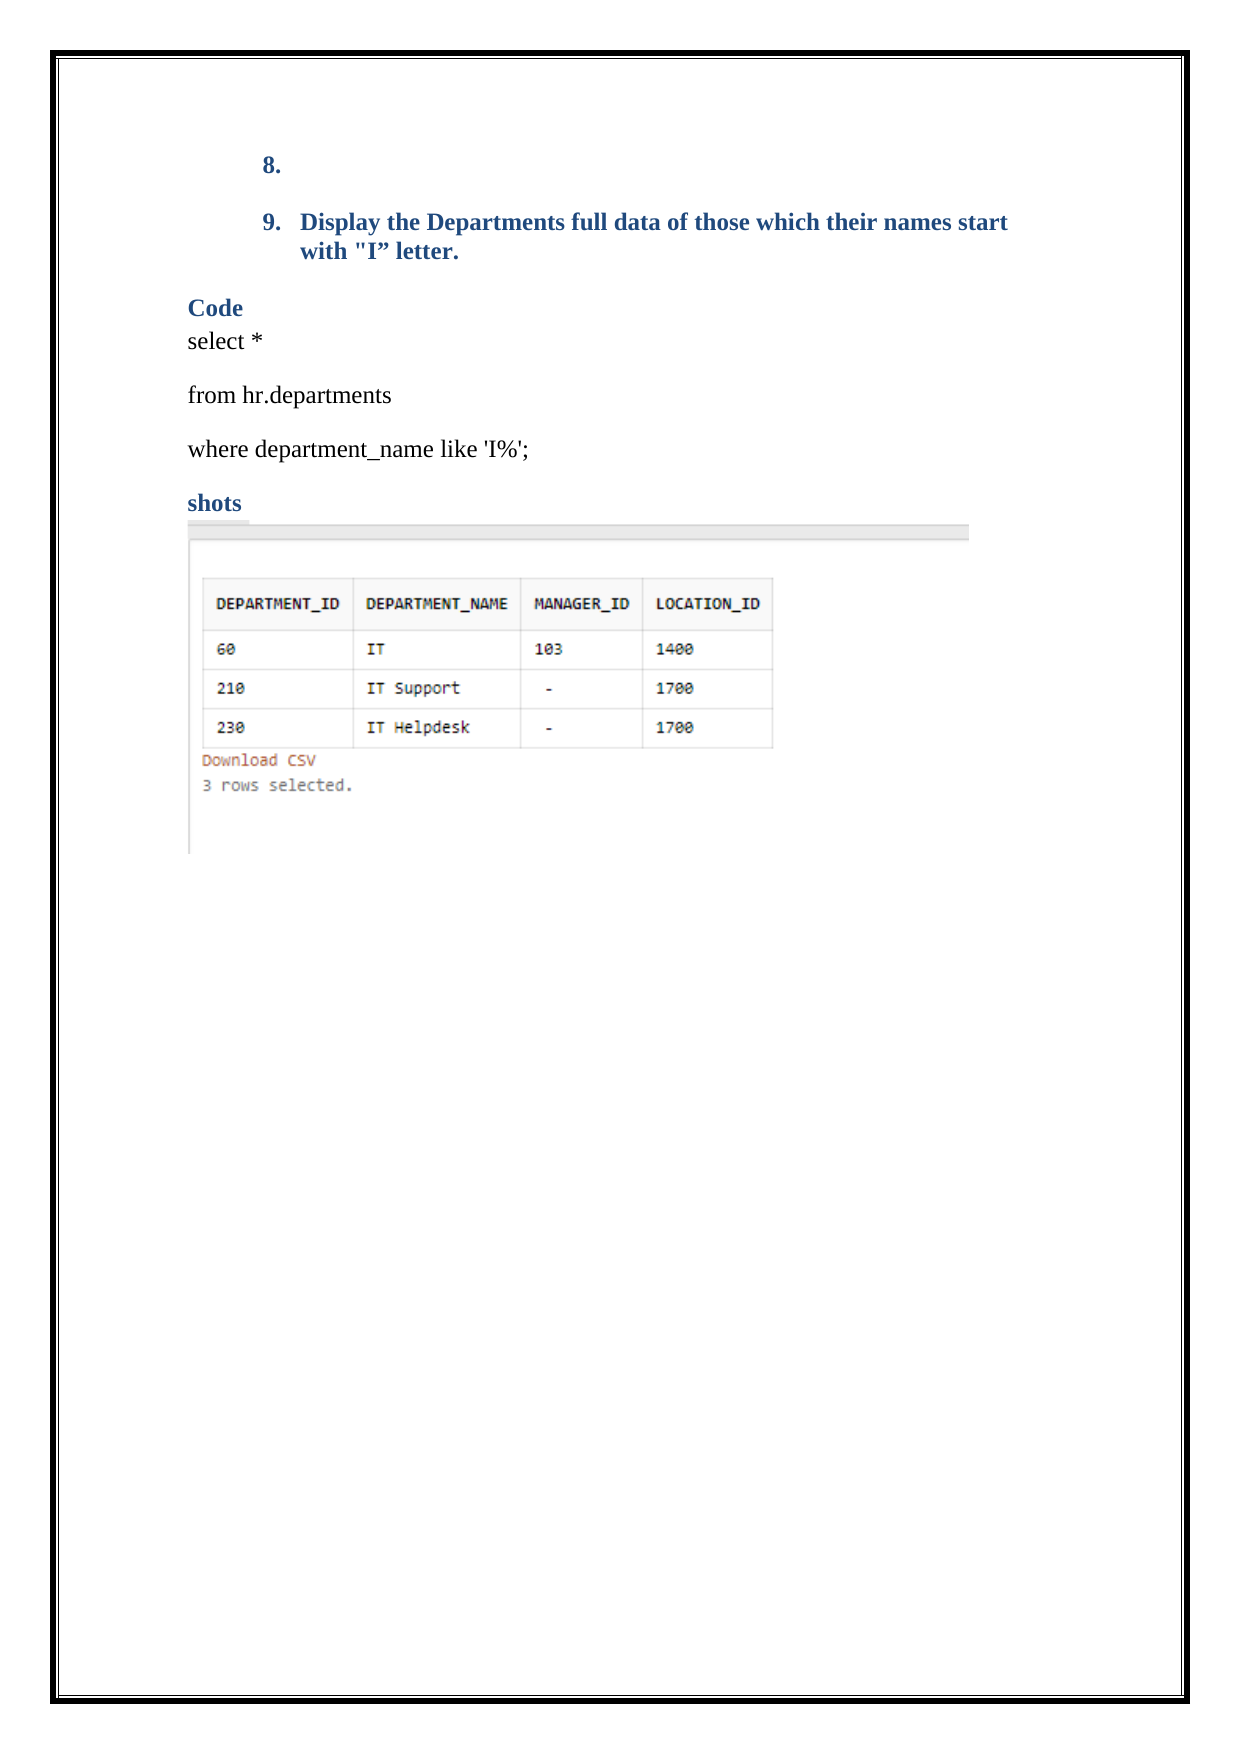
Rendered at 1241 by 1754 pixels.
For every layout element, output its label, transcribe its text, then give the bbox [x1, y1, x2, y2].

text Code select * [187, 293, 1053, 355]
text from hr.departments [187, 380, 1053, 409]
list Display the Departments full data of those which their names start with "I” letter. [262, 207, 1053, 293]
text where department_name like 'I%'; [187, 434, 1053, 462]
picture [187, 520, 969, 854]
